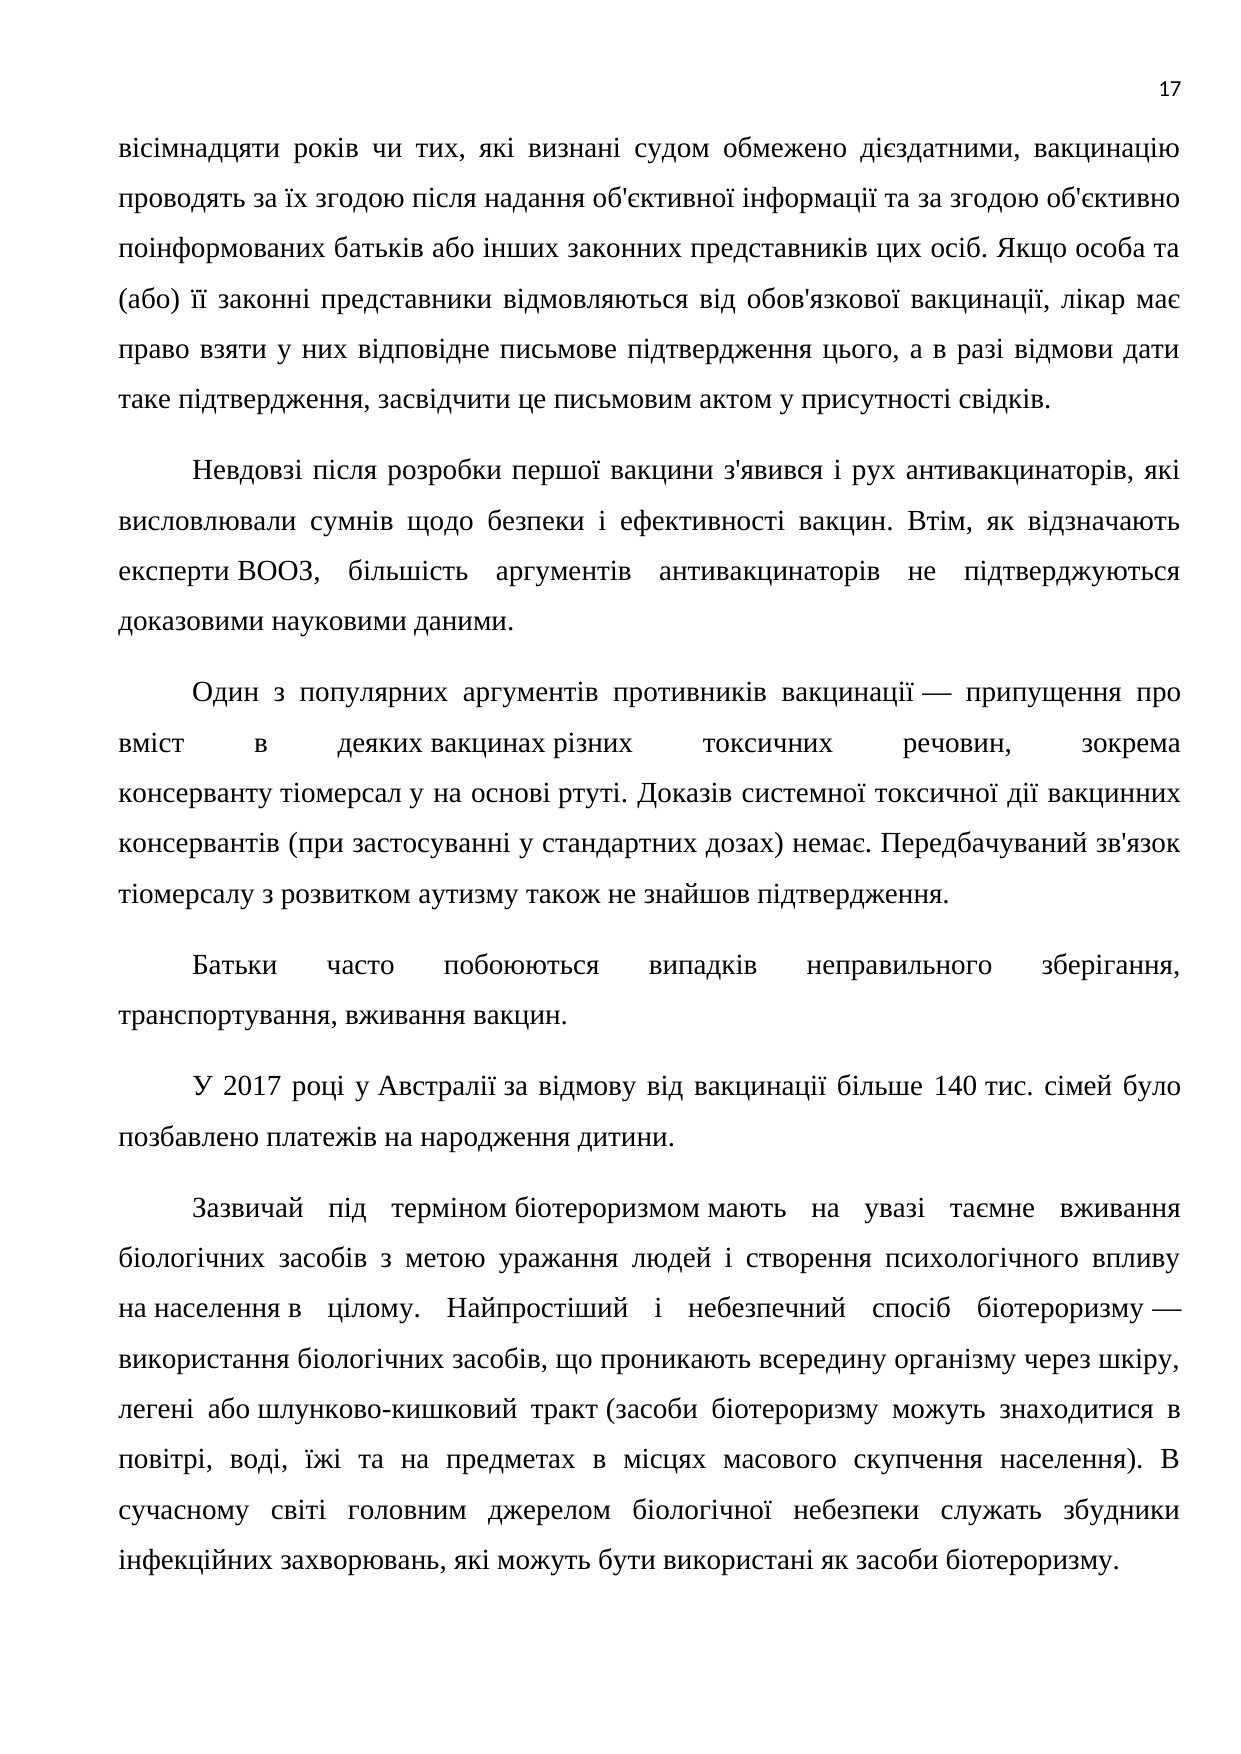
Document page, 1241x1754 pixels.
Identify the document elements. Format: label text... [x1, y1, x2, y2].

text У 2017 році у Австралії за відмову від вакцинації більше 140 тис. сімей було позбавлено платежів на народження дитини. [118, 1068, 1181, 1152]
text Один з популярних аргументів противників вакцинації — припущення про вміст в деяких вакцинах різних токсичних речовин, зокрема консерванту тіомерсал у на основі ртуті. Доказів системної токсичної дії вакцинних консервантів (при застосуванні у стандартних дозах) немає. Передбачуваний зв'язок тіомерсалу з розвитком аутизму також не знайшов підтвердження. [118, 674, 1181, 909]
text Батьки часто побоюються випадків неправильного зберігання, транспортування, вживання вакцин. [118, 947, 1181, 1031]
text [118, 130, 1181, 415]
text Невдовзі після розробки першої вакцини з'явився і рух антивакцинаторів, які висловлювали сумнів щодо безпеки і ефективності вакцин. Втім, як відзначають експерти ВООЗ, більшість аргументів антивакцинаторів не підтверджуються доказовими науковими даними. [118, 452, 1181, 637]
text Зазвичай під терміном біотероризмом мають на увазі таємне вживання біологічних засобів з метою уражання людей і створення психологічного впливу на населення в цілому. Найпростіший і небезпечний спосіб біотероризму — використання біологічних засобів, що проникають всередину організму через шкіру, легені або шлунково-кишковий тракт (засоби біотероризму можуть знаходитися в повітрі, воді, їжі та на предметах в місцях масового скупчення населення). В сучасному світі головним джерелом біологічної небезпеки служать збудники інфекційних захворювань, які можуть бути використані як засоби біотероризму. [118, 1190, 1181, 1576]
